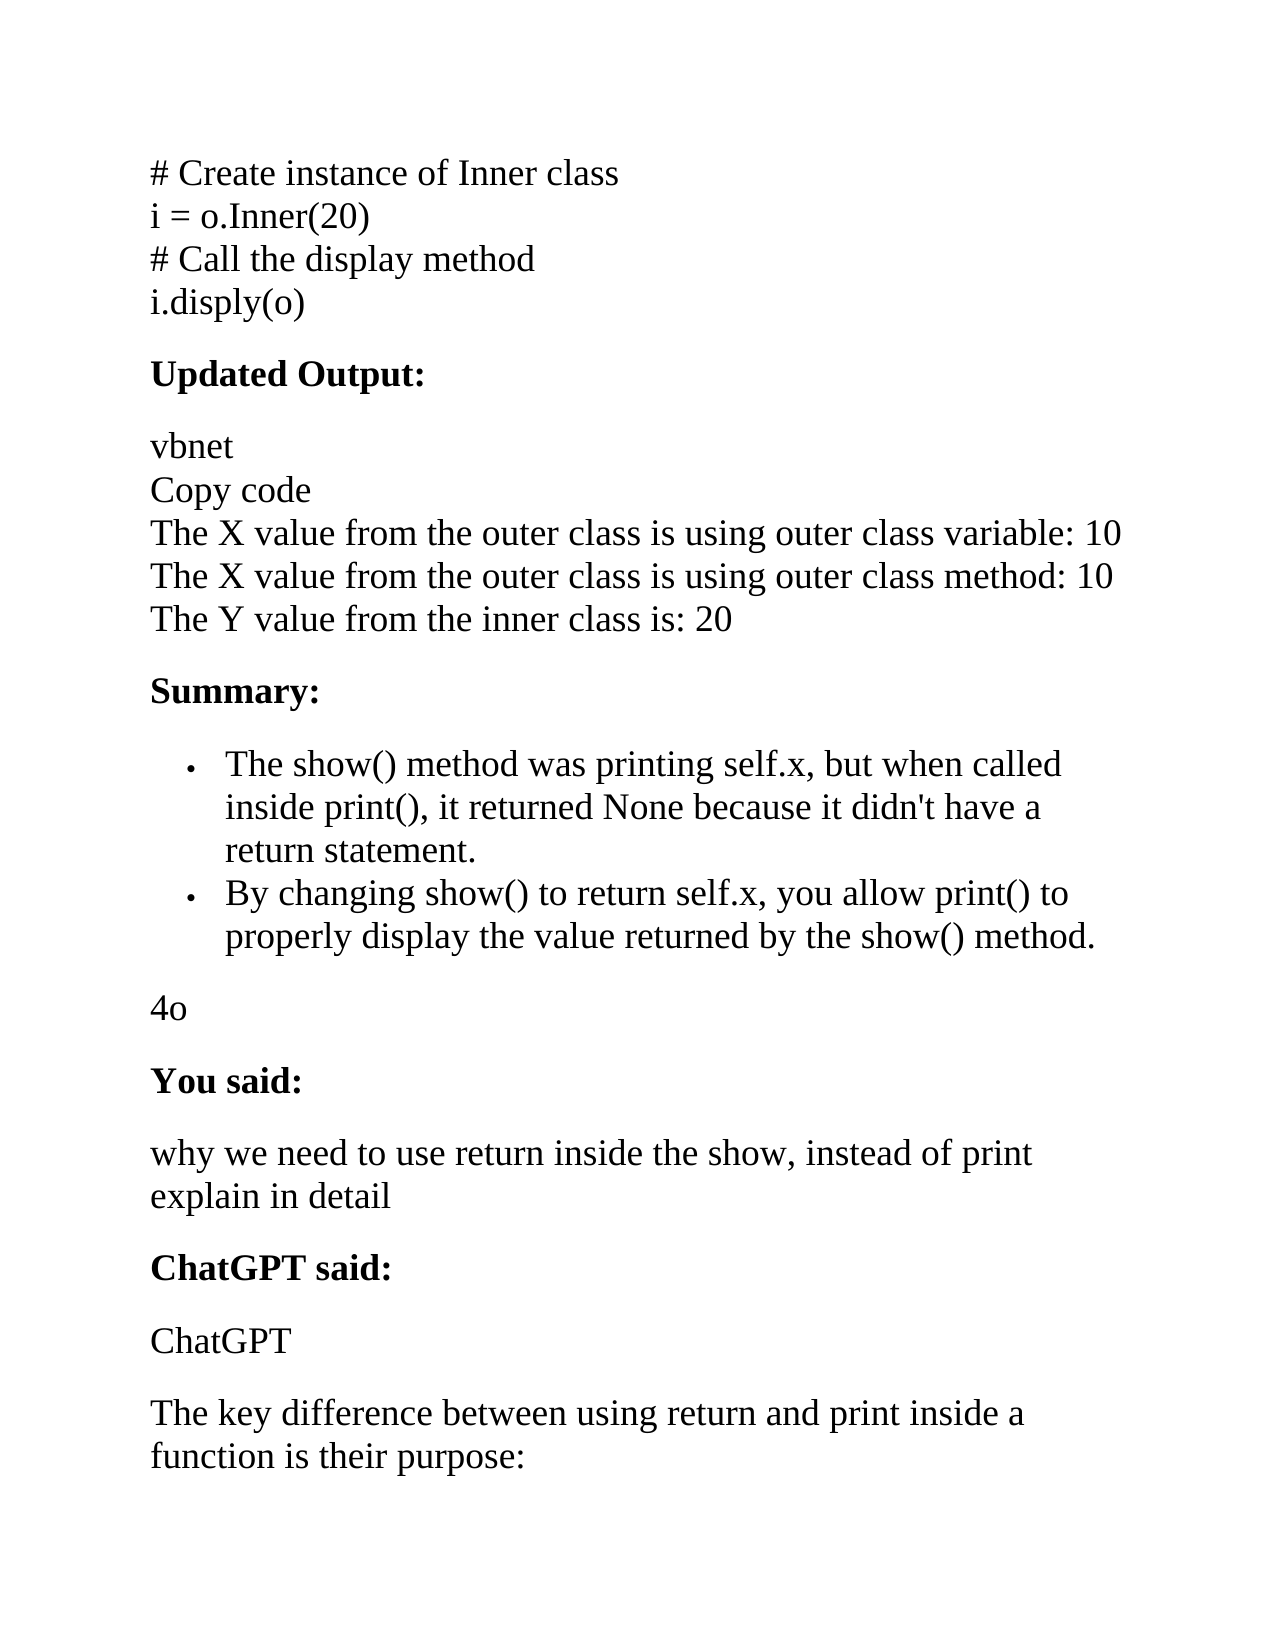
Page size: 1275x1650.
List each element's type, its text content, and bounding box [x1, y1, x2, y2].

text The X value from the outer class is using outer class method: 10 [150, 553, 1125, 596]
text Updated Output: [150, 352, 1125, 395]
list The show() method was printing self.x, but when called inside print(), it returned None because it didn't have a return statement. [187, 741, 1125, 870]
text ChatGPT said: [150, 1246, 1125, 1289]
text ChatGPT [150, 1318, 1125, 1361]
text Summary: [150, 669, 1125, 712]
text The X value from the outer class is using outer class variable: 10 [150, 510, 1125, 553]
text You said: [150, 1058, 1125, 1101]
text i.disply(o) [150, 279, 1125, 322]
text i = o.Inner(20) [150, 193, 1125, 236]
text # Call the display method [150, 236, 1125, 279]
text vbnet [150, 424, 1125, 467]
text Copy code [150, 467, 1125, 510]
text The key difference between using return and print inside a function is their purpose: [150, 1390, 1125, 1477]
text # Create instance of Inner class [150, 150, 1125, 193]
text 4o [150, 986, 1125, 1029]
list By changing show() to return self.x, you allow print() to properly display the value returned by the show() method. [187, 870, 1125, 957]
text The Y value from the inner class is: 20 [150, 596, 1125, 639]
text why we need to use return inside the show, instead of print explain in detail [150, 1130, 1125, 1217]
